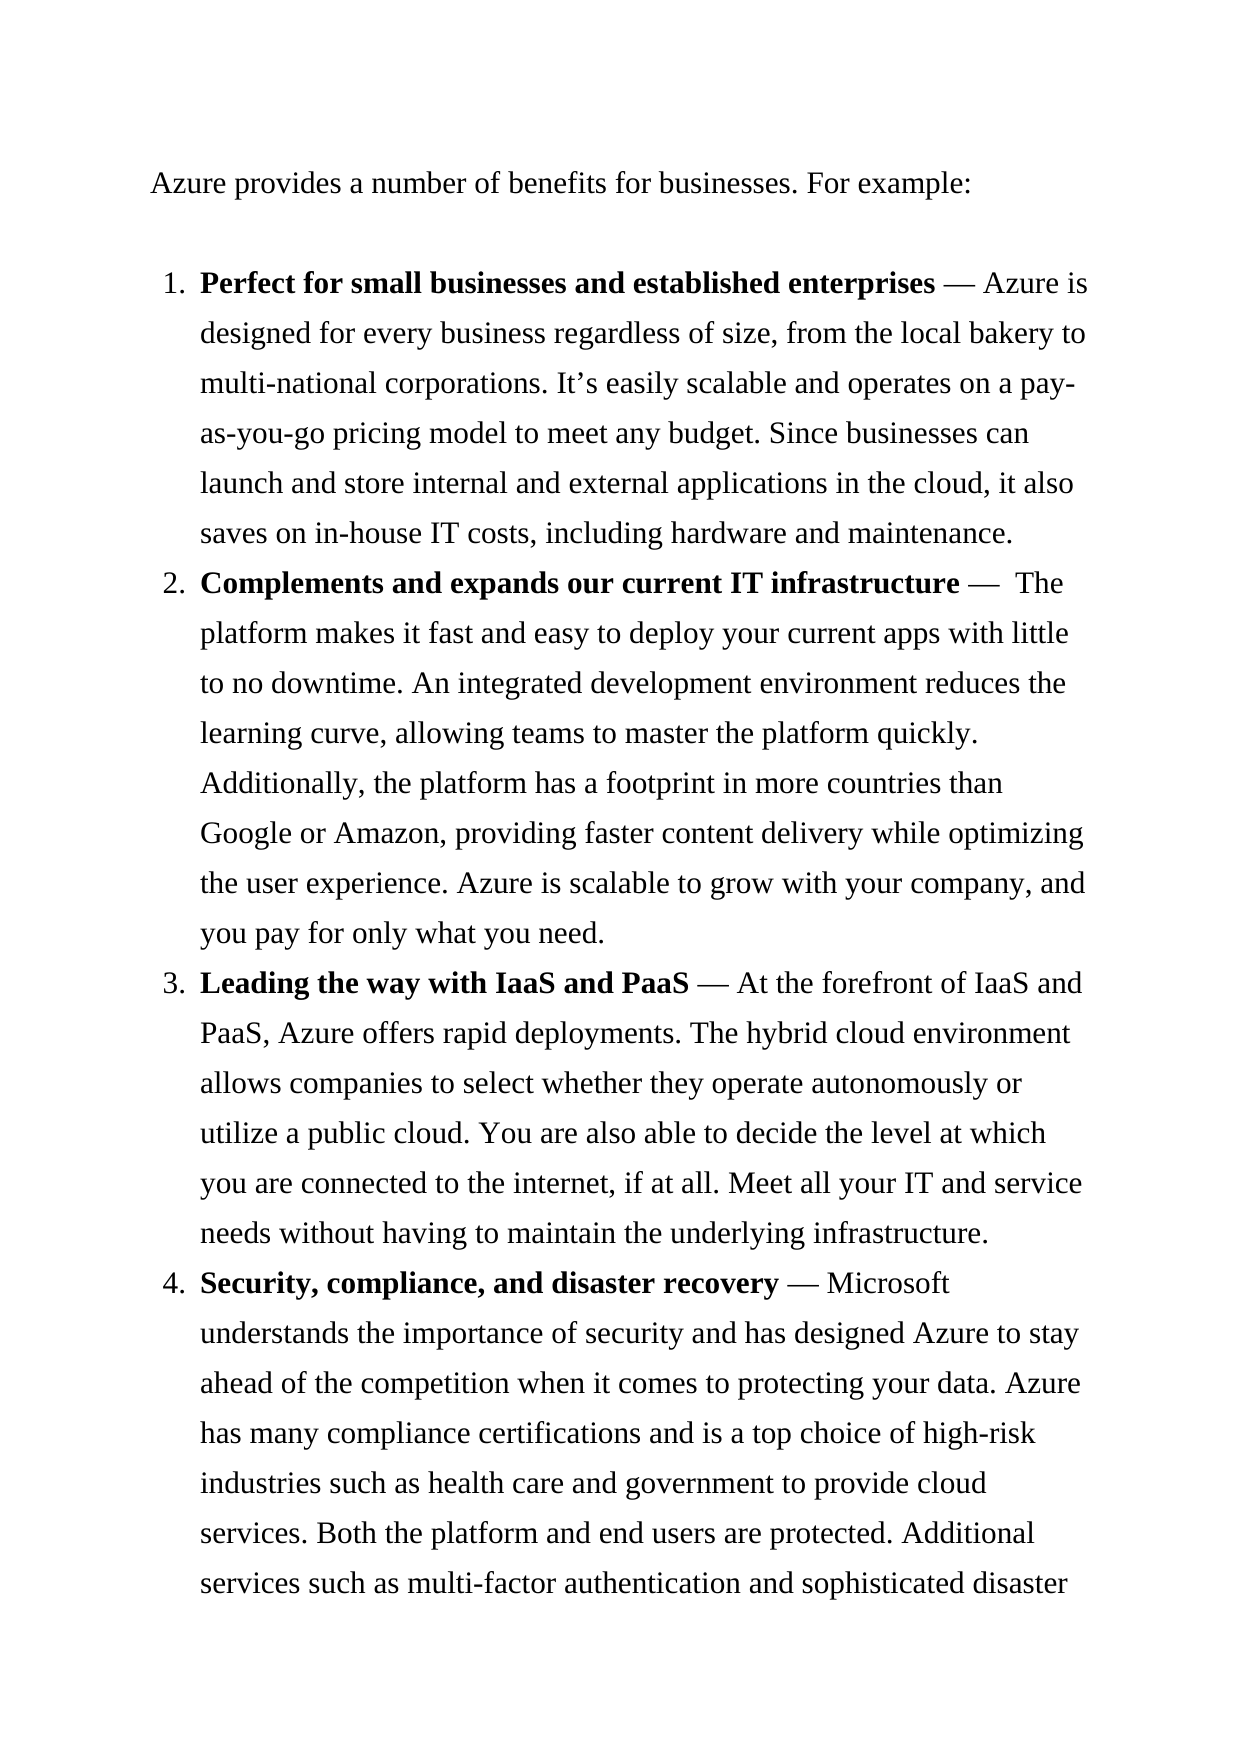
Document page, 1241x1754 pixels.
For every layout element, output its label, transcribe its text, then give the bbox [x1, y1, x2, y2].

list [162, 1250, 1090, 1600]
text Azure provides a number of benefits for businesses. For example: [150, 150, 1090, 200]
list Leading the way with IaaS and PaaS — At the forefront of IaaS and PaaS, Azure offers rapid deployments. The hybrid cloud environment allows companies to select whether they operate autonomously or utilize a public cloud. You are also able to decide the level at which you are connected to the internet, if at all. Meet all your IT and service needs without having to maintain the underlying infrastructure. [162, 950, 1090, 1250]
list Complements and expands our current IT infrastructure — The platform makes it fast and easy to deploy your current apps with little to no downtime. An integrated development environment reduces the learning curve, allowing teams to master the platform quickly. Additionally, the platform has a footprint in more countries than Google or Amazon, providing faster content delivery while optimizing the user experience. Azure is scalable to grow with your company, and you pay for only what you need. [162, 550, 1090, 950]
list Perfect for small businesses and established enterprises — Azure is designed for every business regardless of size, from the local bakery to multi-national corporations. It’s easily scalable and operates on a pay-as-you-go pricing model to meet any budget. Since businesses can launch and store internal and external applications in the cloud, it also saves on in-house IT costs, including hardware and maintenance. [162, 250, 1090, 550]
